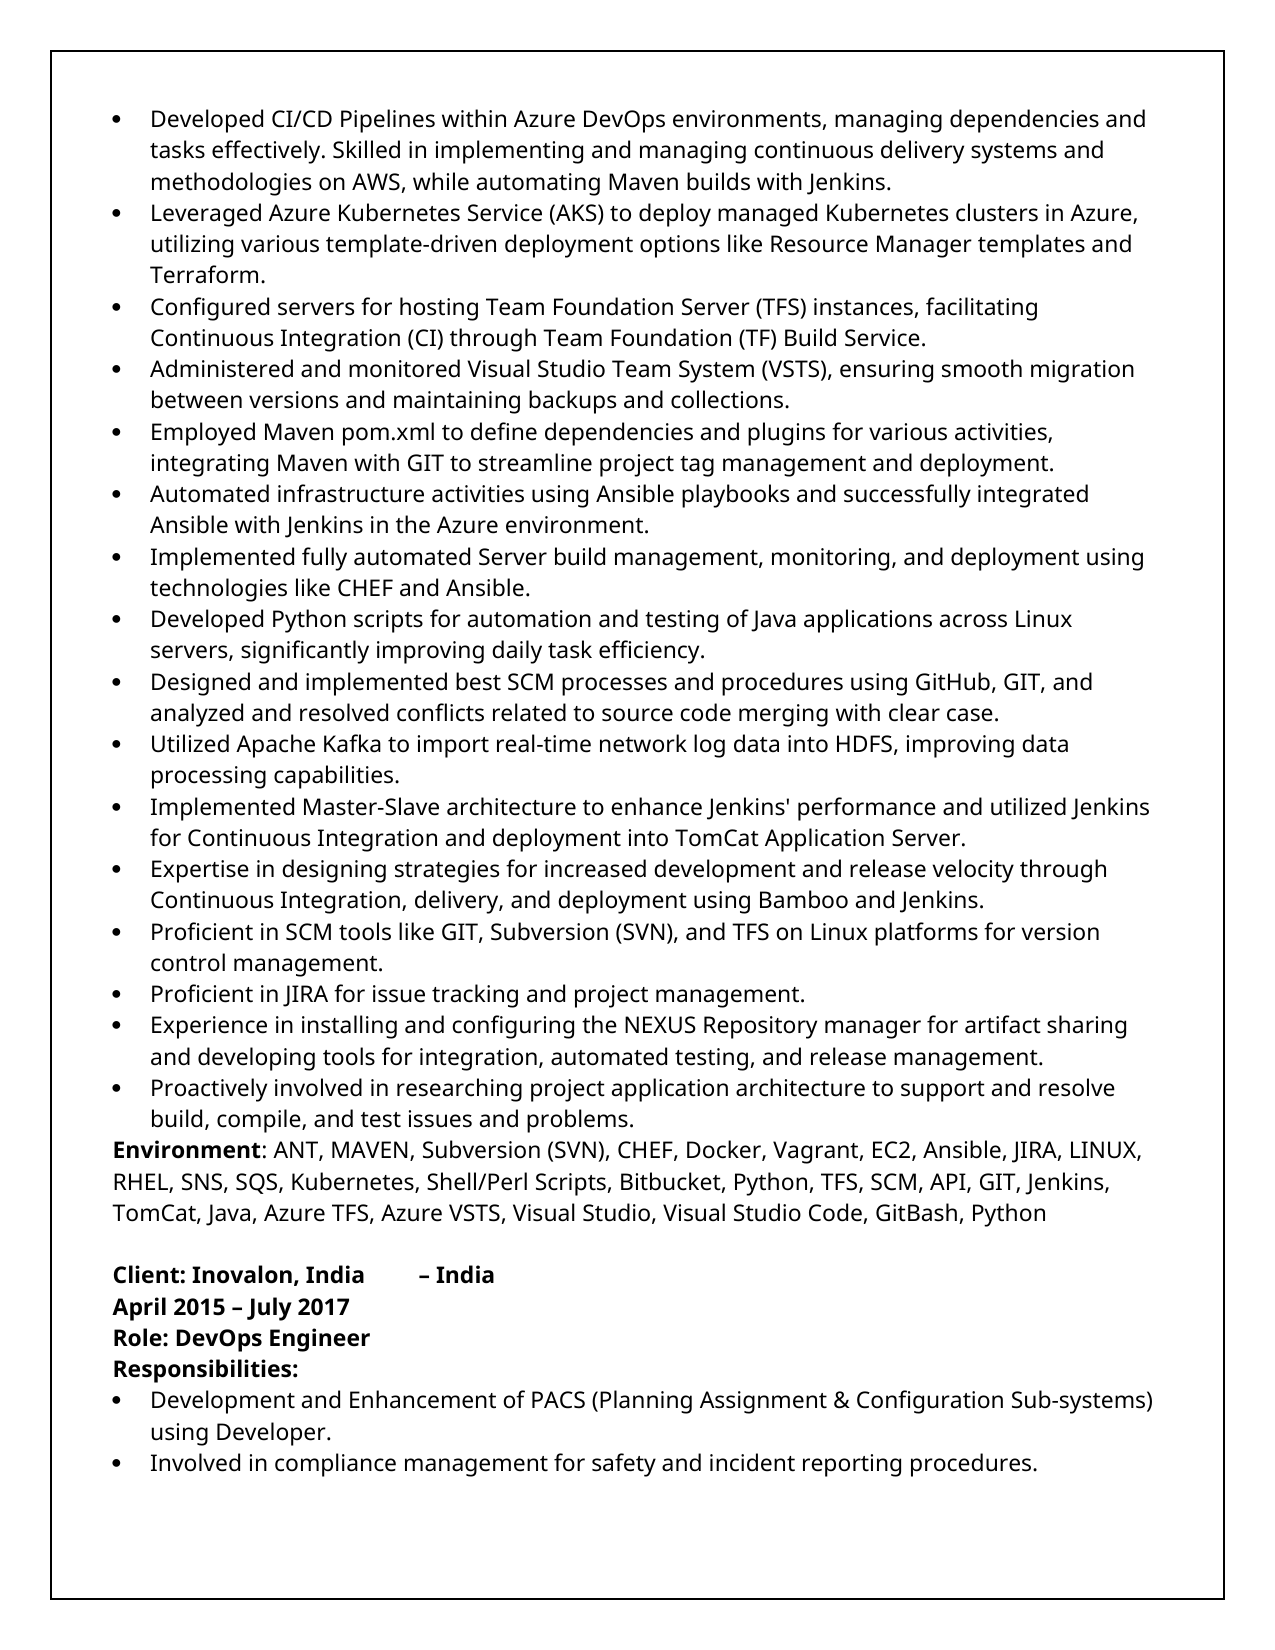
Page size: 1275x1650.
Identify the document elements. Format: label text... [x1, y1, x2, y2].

list Administered and monitored Visual Studio Team System (VSTS), ensuring smooth migration between versions and maintaining backups and collections. [112, 353, 1162, 416]
text Client: Inovalon, India – India April 2015 – July 2017 [112, 1259, 1162, 1322]
text Environment: ANT, MAVEN, Subversion (SVN), CHEF, Docker, Vagrant, EC2, Ansible, JIRA, LINUX, RHEL, SNS, SQS, Kubernetes, Shell/Perl Scripts, Bitbucket, Python, TFS, SCM, API, GIT, Jenkins, TomCat, Java, Azure TFS, Azure VSTS, Visual Studio, Visual Studio Code, GitBash, Python [112, 1134, 1162, 1228]
list Proactively involved in researching project application architecture to support and resolve build, compile, and test issues and problems. [112, 1072, 1162, 1134]
list Proficient in SCM tools like GIT, Subversion (SVN), and TFS on Linux platforms for version control management. [112, 916, 1162, 978]
list Employed Maven pom.xml to define dependencies and plugins for various activities, integrating Maven with GIT to streamline project tag management and deployment. [112, 416, 1162, 478]
list Automated infrastructure activities using Ansible playbooks and successfully integrated Ansible with Jenkins in the Azure environment. [112, 478, 1162, 541]
list Configured servers for hosting Team Foundation Server (TFS) instances, facilitating Continuous Integration (CI) through Team Foundation (TF) Build Service. [112, 291, 1162, 353]
list Implemented Master-Slave architecture to enhance Jenkins' performance and utilized Jenkins for Continuous Integration and deployment into TomCat Application Server. [112, 791, 1162, 853]
list Involved in compliance management for safety and incident reporting procedures. [112, 1447, 1162, 1478]
list Developed CI/CD Pipelines within Azure DevOps environments, managing dependencies and tasks effectively. Skilled in implementing and managing continuous delivery systems and methodologies on AWS, while automating Maven builds with Jenkins. [112, 103, 1162, 197]
list Development and Enhancement of PACS (Planning Assignment & Configuration Sub-systems) using Developer. [112, 1384, 1162, 1447]
list Proficient in JIRA for issue tracking and project management. [112, 978, 1162, 1009]
list Implemented fully automated Server build management, monitoring, and deployment using technologies like CHEF and Ansible. [112, 541, 1162, 603]
list Developed Python scripts for automation and testing of Java applications across Linux servers, significantly improving daily task efficiency. [112, 603, 1162, 666]
text Role: DevOps Engineer [112, 1322, 1162, 1353]
list Expertise in designing strategies for increased development and release velocity through Continuous Integration, delivery, and deployment using Bamboo and Jenkins. [112, 853, 1162, 916]
list Experience in installing and configuring the NEXUS Repository manager for artifact sharing and developing tools for integration, automated testing, and release management. [112, 1009, 1162, 1072]
text Responsibilities: [112, 1353, 1162, 1384]
list Designed and implemented best SCM processes and procedures using GitHub, GIT, and analyzed and resolved conflicts related to source code merging with clear case. [112, 666, 1162, 728]
list Leveraged Azure Kubernetes Service (AKS) to deploy managed Kubernetes clusters in Azure, utilizing various template-driven deployment options like Resource Manager templates and Terraform. [112, 197, 1162, 291]
list Utilized Apache Kafka to import real-time network log data into HDFS, improving data processing capabilities. [112, 728, 1162, 791]
